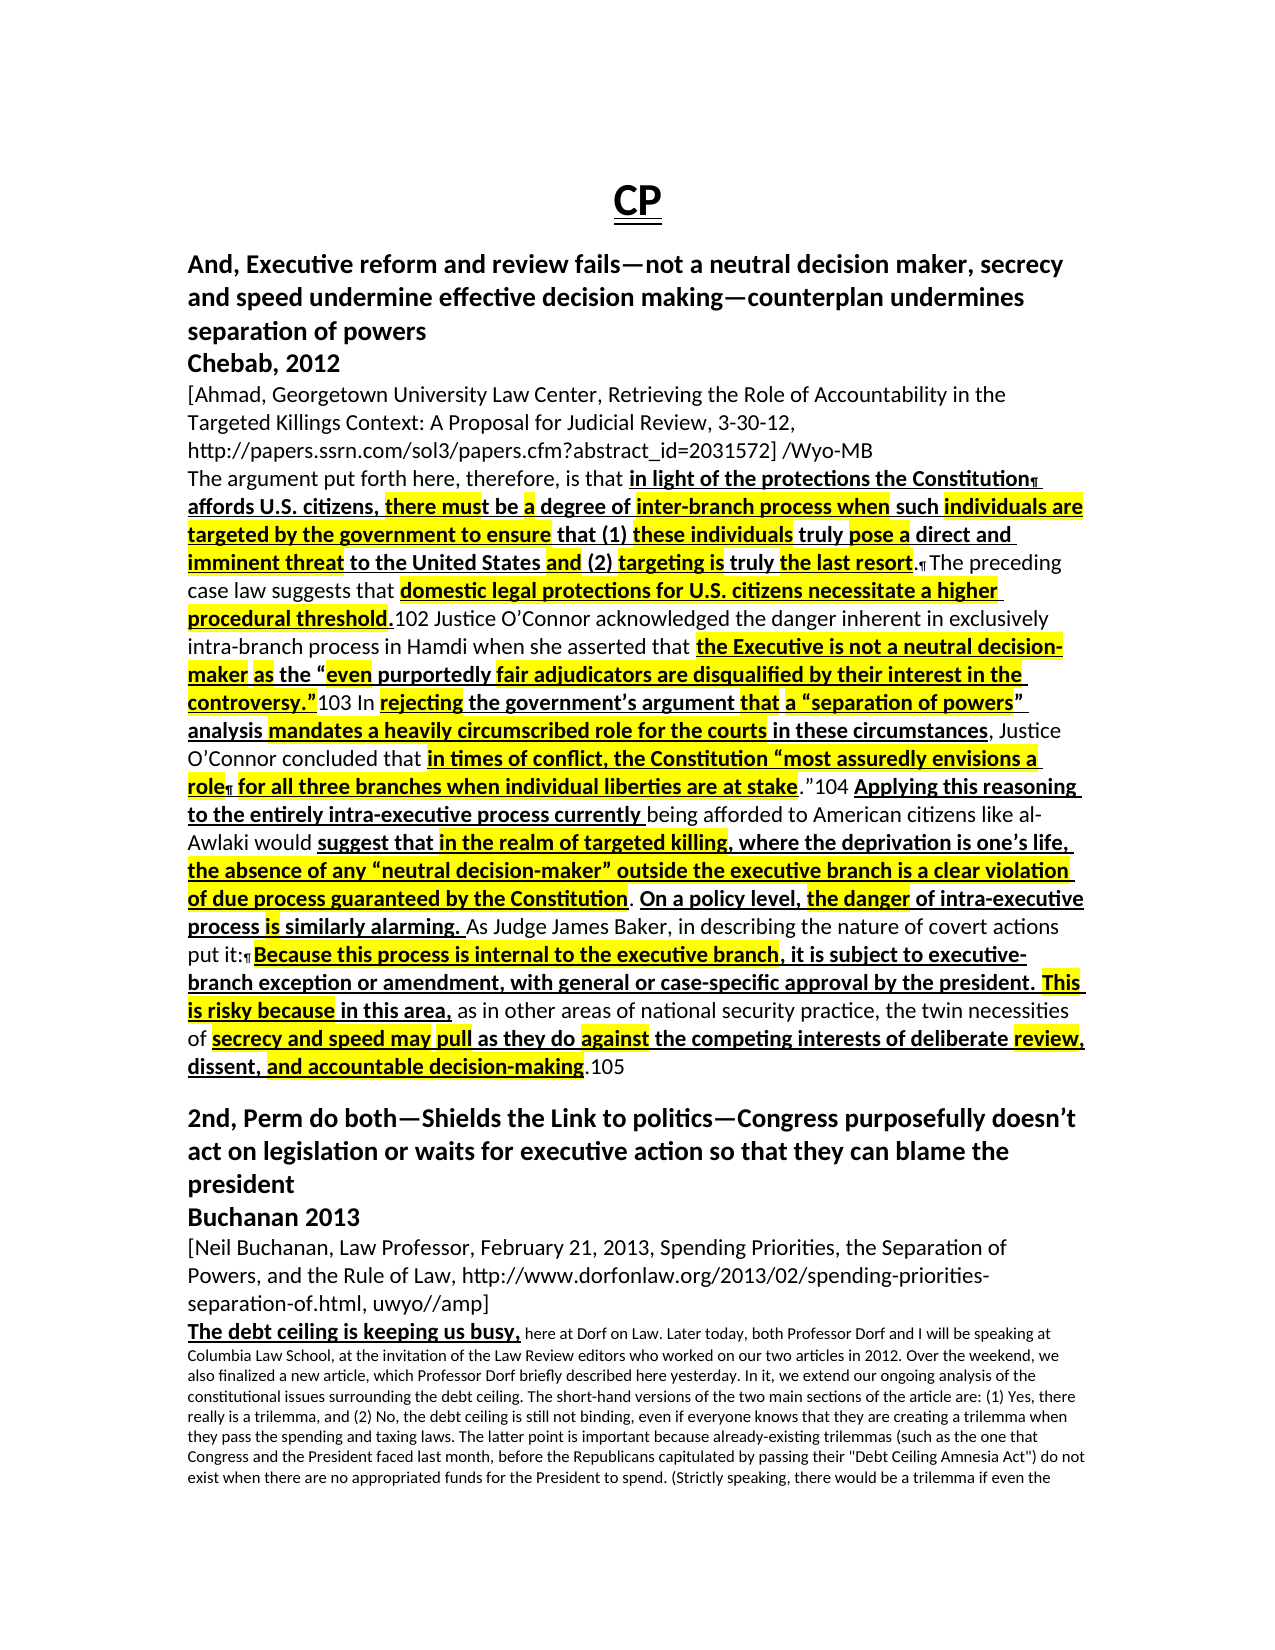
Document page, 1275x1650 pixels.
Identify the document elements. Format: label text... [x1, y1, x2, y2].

subtitle And, Executive reform and review fails—not a neutral decision maker, secrecy and speed undermine effective decision making—counterplan undermines separation of powers [187, 248, 1087, 347]
text The argument put forth here, therefore, is that in light of the protections the Constitution¶ affords U.S. citizens, there must be a degree of inter-branch process when such individuals are targeted by the government to ensure that (1) these individuals truly pose a direct and imminent threat to the United States and (2) targeting is truly the last resort.¶ The preceding case law suggests that domestic legal protections for U.S. citizens necessitate a higher procedural threshold.102 Justice O’Connor acknowledged the danger inherent in exclusively intra-branch process in Hamdi when she asserted that the Executive is not a neutral decision-maker as the “even purportedly fair adjudicators are disqualified by their interest in the controversy.”103 In rejecting the government’s argument that a “separation of powers” analysis mandates a heavily circumscribed role for the courts in these circumstances, Justice O’Connor concluded that in times of conflict, the Constitution “most assuredly envisions a role¶ for all three branches when individual liberties are at stake.”104 Applying this reasoning to the entirely intra-executive process currently being afforded to American citizens like al-Awlaki would suggest that in the realm of targeted killing, where the deprivation is one’s life, the absence of any “neutral decision-maker” outside the executive branch is a clear violation of due process guaranteed by the Constitution. On a policy level, the danger of intra-executive process is similarly alarming. As Judge James Baker, in describing the nature of covert actions put it:¶ Because this process is internal to the executive branch, it is subject to executive-branch exception or amendment, with general or case-specific approval by the president. This is risky because in this area, as in other areas of national security practice, the twin necessities of secrecy and speed may pull as they do against the competing interests of deliberate review, dissent, and accountable decision-making.105 [187, 464, 1087, 1080]
text [Ahmad, Georgetown University Law Center, Retrieving the Role of Accountability in the Targeted Killings Context: A Proposal for Judicial Review, 3-30-12, http://papers.ssrn.com/sol3/papers.cfm?abstract_id=2031572] /Wyo-MB [187, 380, 1087, 464]
text Buchanan 2013 [187, 1200, 1087, 1233]
text [Neil Buchanan, Law Professor, February 21, 2013, Spending Priorities, the Separation of Powers, and the Rule of Law, http://www.dorfonlaw.org/2013/02/spending-priorities-separation-of.html, uwyo//amp] [187, 1233, 1087, 1317]
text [187, 1317, 1087, 1487]
text Chebab, 2012 [187, 347, 1087, 380]
subtitle 2nd, Perm do both—Shields the Link to politics—Congress purposefully doesn’t act on legislation or waits for executive action so that they can blame the president [187, 1101, 1087, 1200]
subtitle CP [187, 171, 1087, 227]
